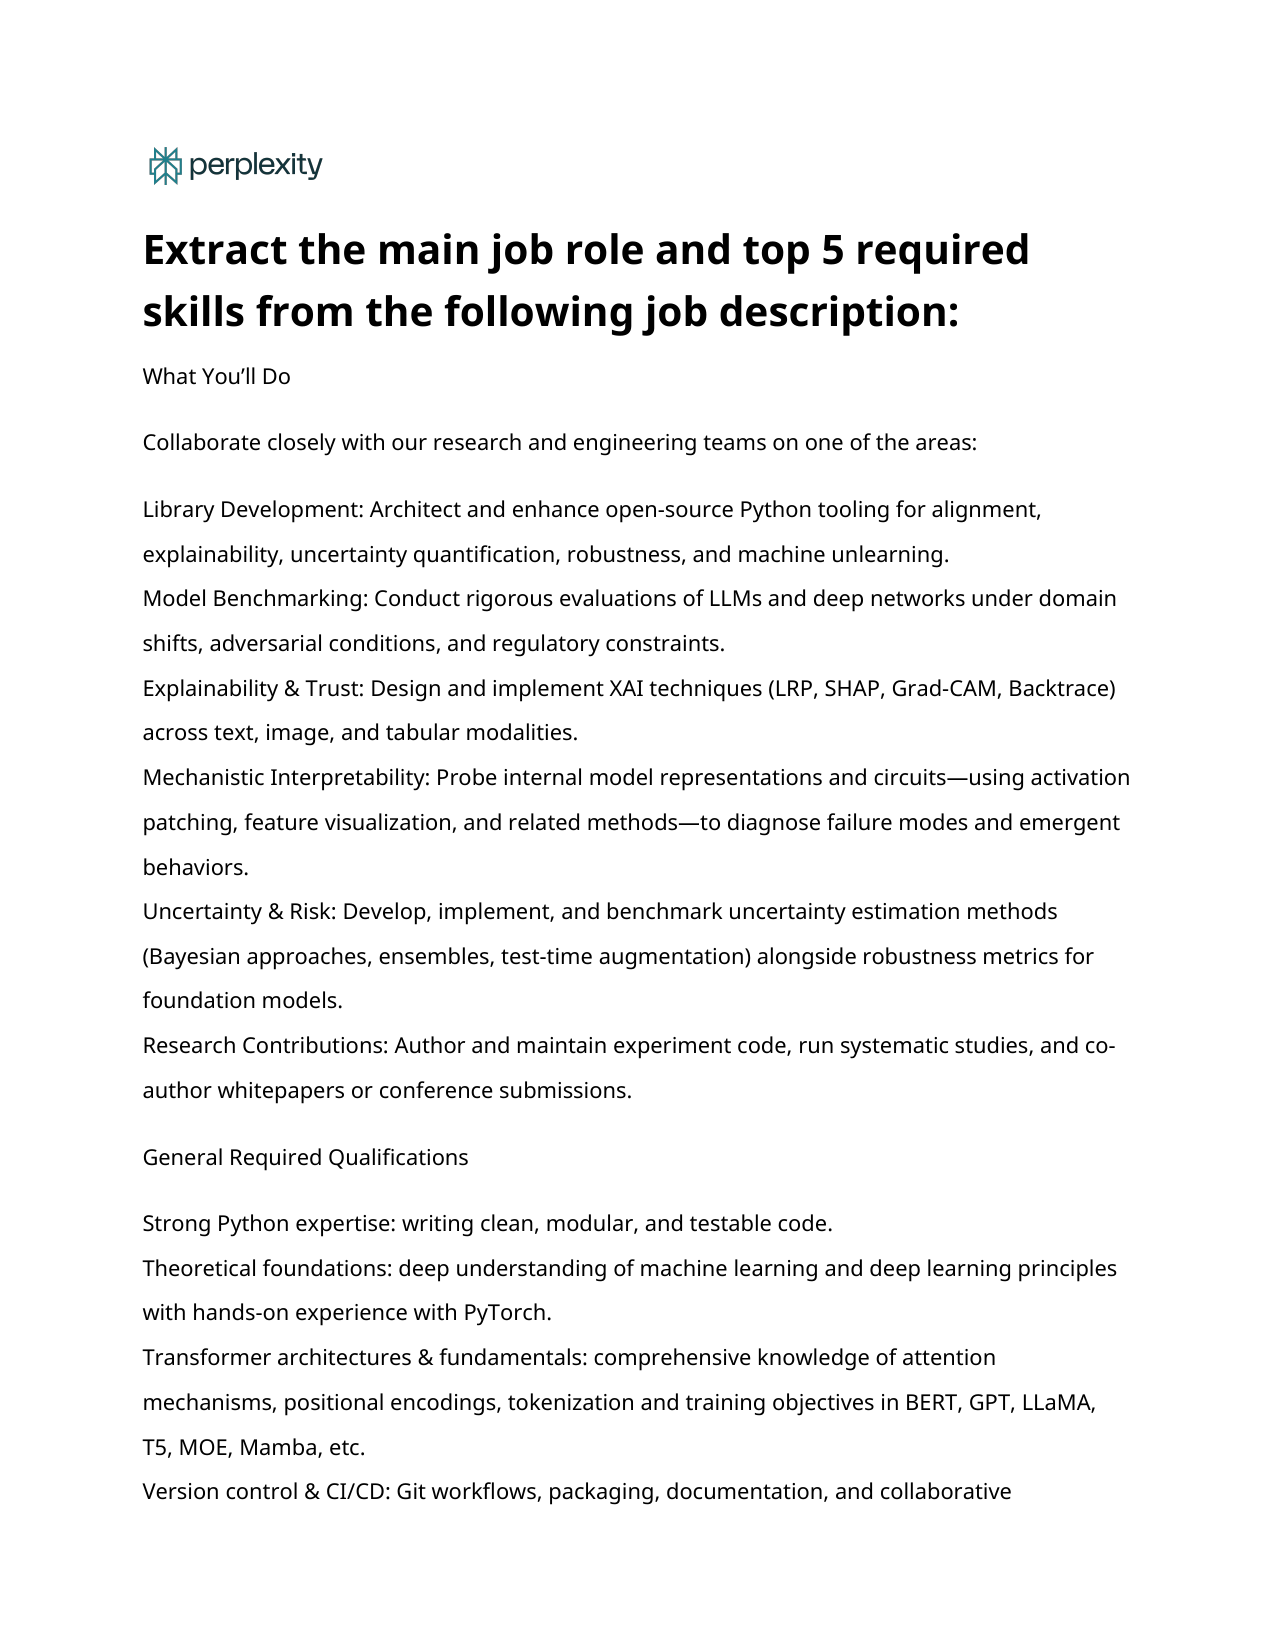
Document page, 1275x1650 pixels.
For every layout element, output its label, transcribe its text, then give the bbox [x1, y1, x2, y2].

text General Required Qualifications [142, 1141, 1133, 1171]
text Library Development: Architect and enhance open-source Python tooling for alignment, explainability, uncertainty quantification, robustness, and machine unlearning. Model Benchmarking: Conduct rigorous evaluations of LLMs and deep networks under domain shifts, adversarial conditions, and regulatory constraints. Explainability & Trust: Design and implement XAI techniques (LRP, SHAP, Grad-CAM, Backtrace) across text, image, and tabular modalities. Mechanistic Interpretability: Probe internal model representations and circuits—using activation patching, feature visualization, and related methods—to diagnose failure modes and emergent behaviors. Uncertainty & Risk: Develop, implement, and benchmark uncertainty estimation methods (Bayesian approaches, ensembles, test-time augmentation) alongside robustness metrics for foundation models. Research Contributions: Author and maintain experiment code, run systematic studies, and co-author whitepapers or conference submissions. [142, 494, 1133, 1105]
text Extract the main job role and top 5 required skills from the following job description: [142, 221, 1133, 338]
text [142, 1208, 1133, 1506]
picture [142, 142, 330, 190]
text Collaborate closely with our research and engineering teams on one of the areas: [142, 427, 1133, 457]
text What You’ll Do [142, 361, 1133, 391]
